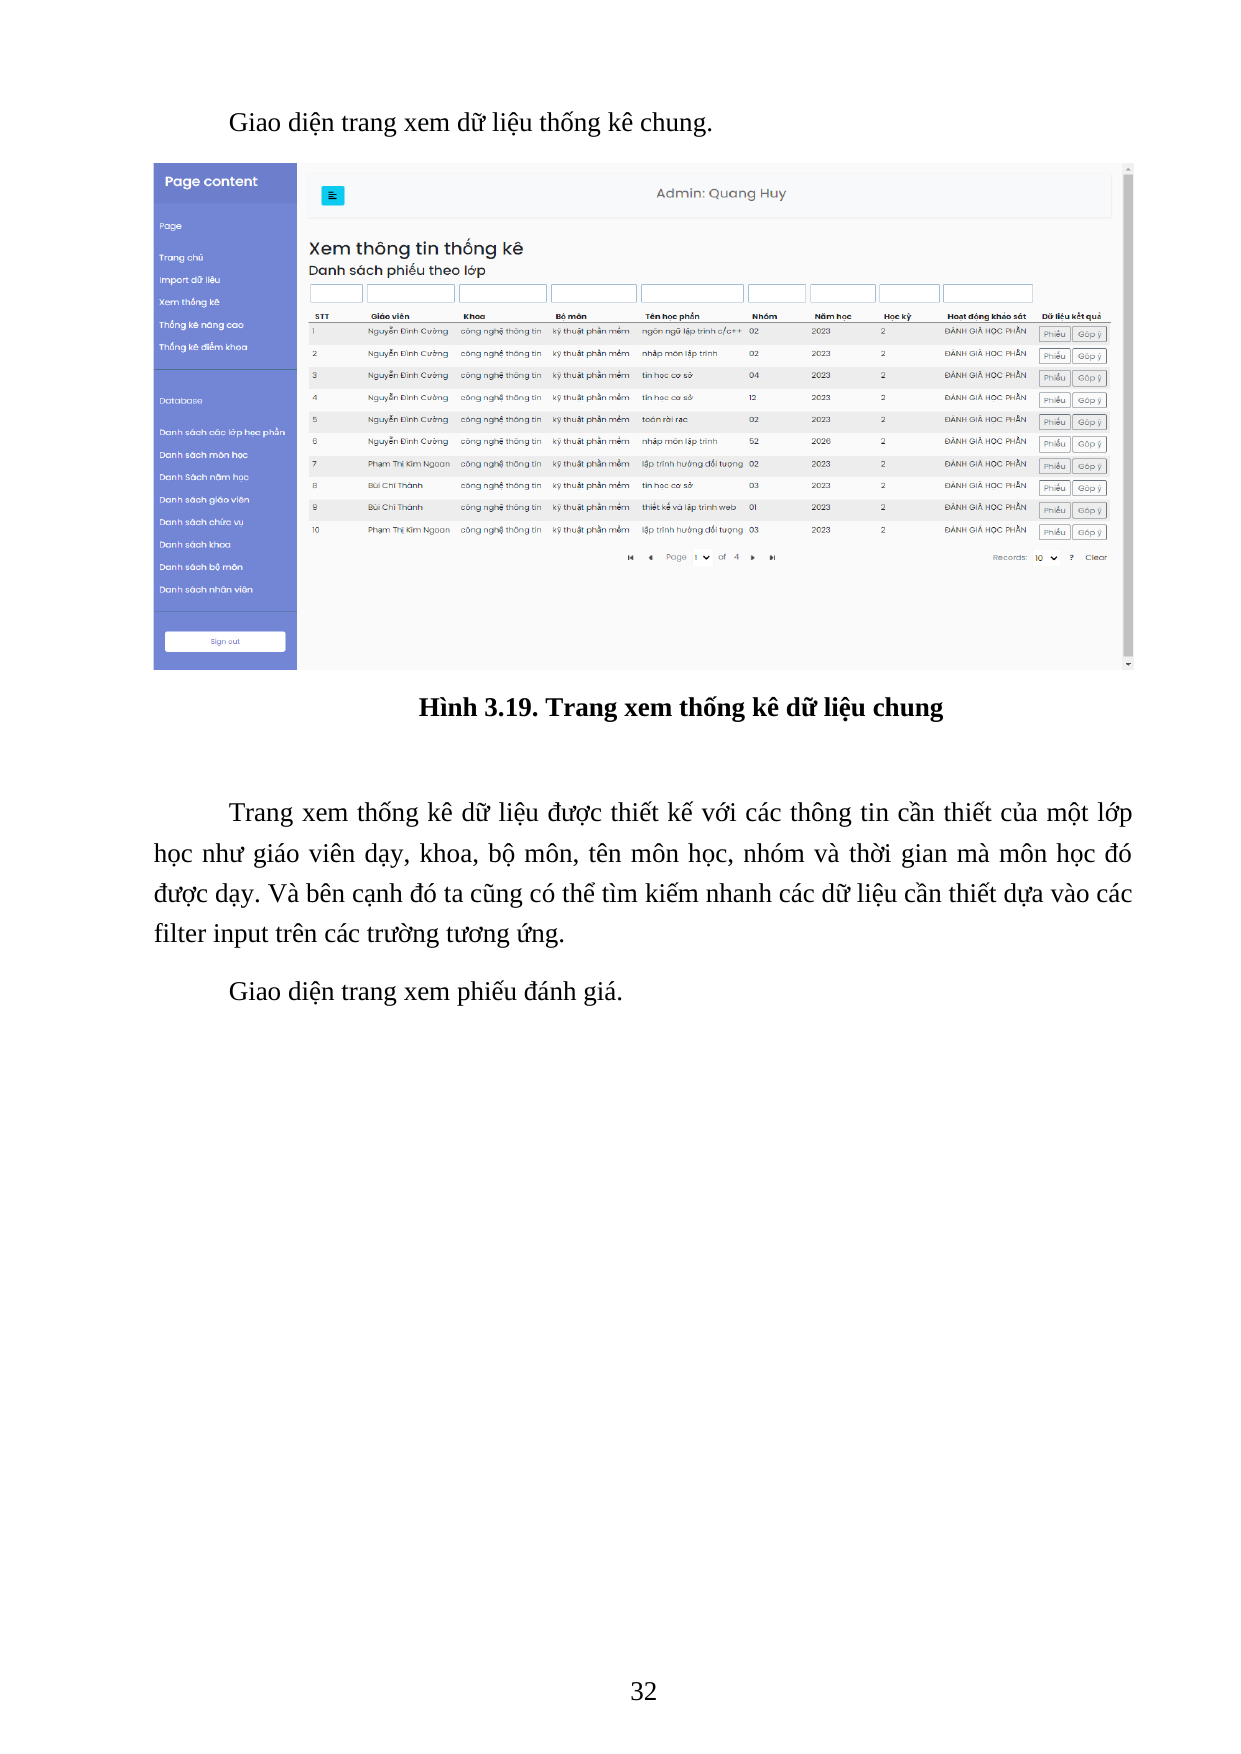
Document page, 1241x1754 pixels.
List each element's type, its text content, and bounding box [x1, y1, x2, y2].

text Trang xem thống kê dữ liệu được thiết kế với các thông tin cần thiết của một lớp học như giáo viên dạy, khoa, bộ môn, tên môn học, nhóm và thời gian mà môn học đó được dạy. Và bên cạnh đó ta cũng có thể tìm kiếm nhanh các dữ liệu cần thiết dựa vào các filter input trên các trường tương ứng. [153, 796, 1134, 949]
picture [153, 163, 1134, 670]
text Giao diện trang xem dữ liệu thống kê chung. [153, 106, 1134, 137]
text Giao diện trang xem phiếu đánh giá. [153, 975, 1134, 1006]
text Hình 3.19. Trang xem thống kê dữ liệu chung [228, 691, 1134, 723]
